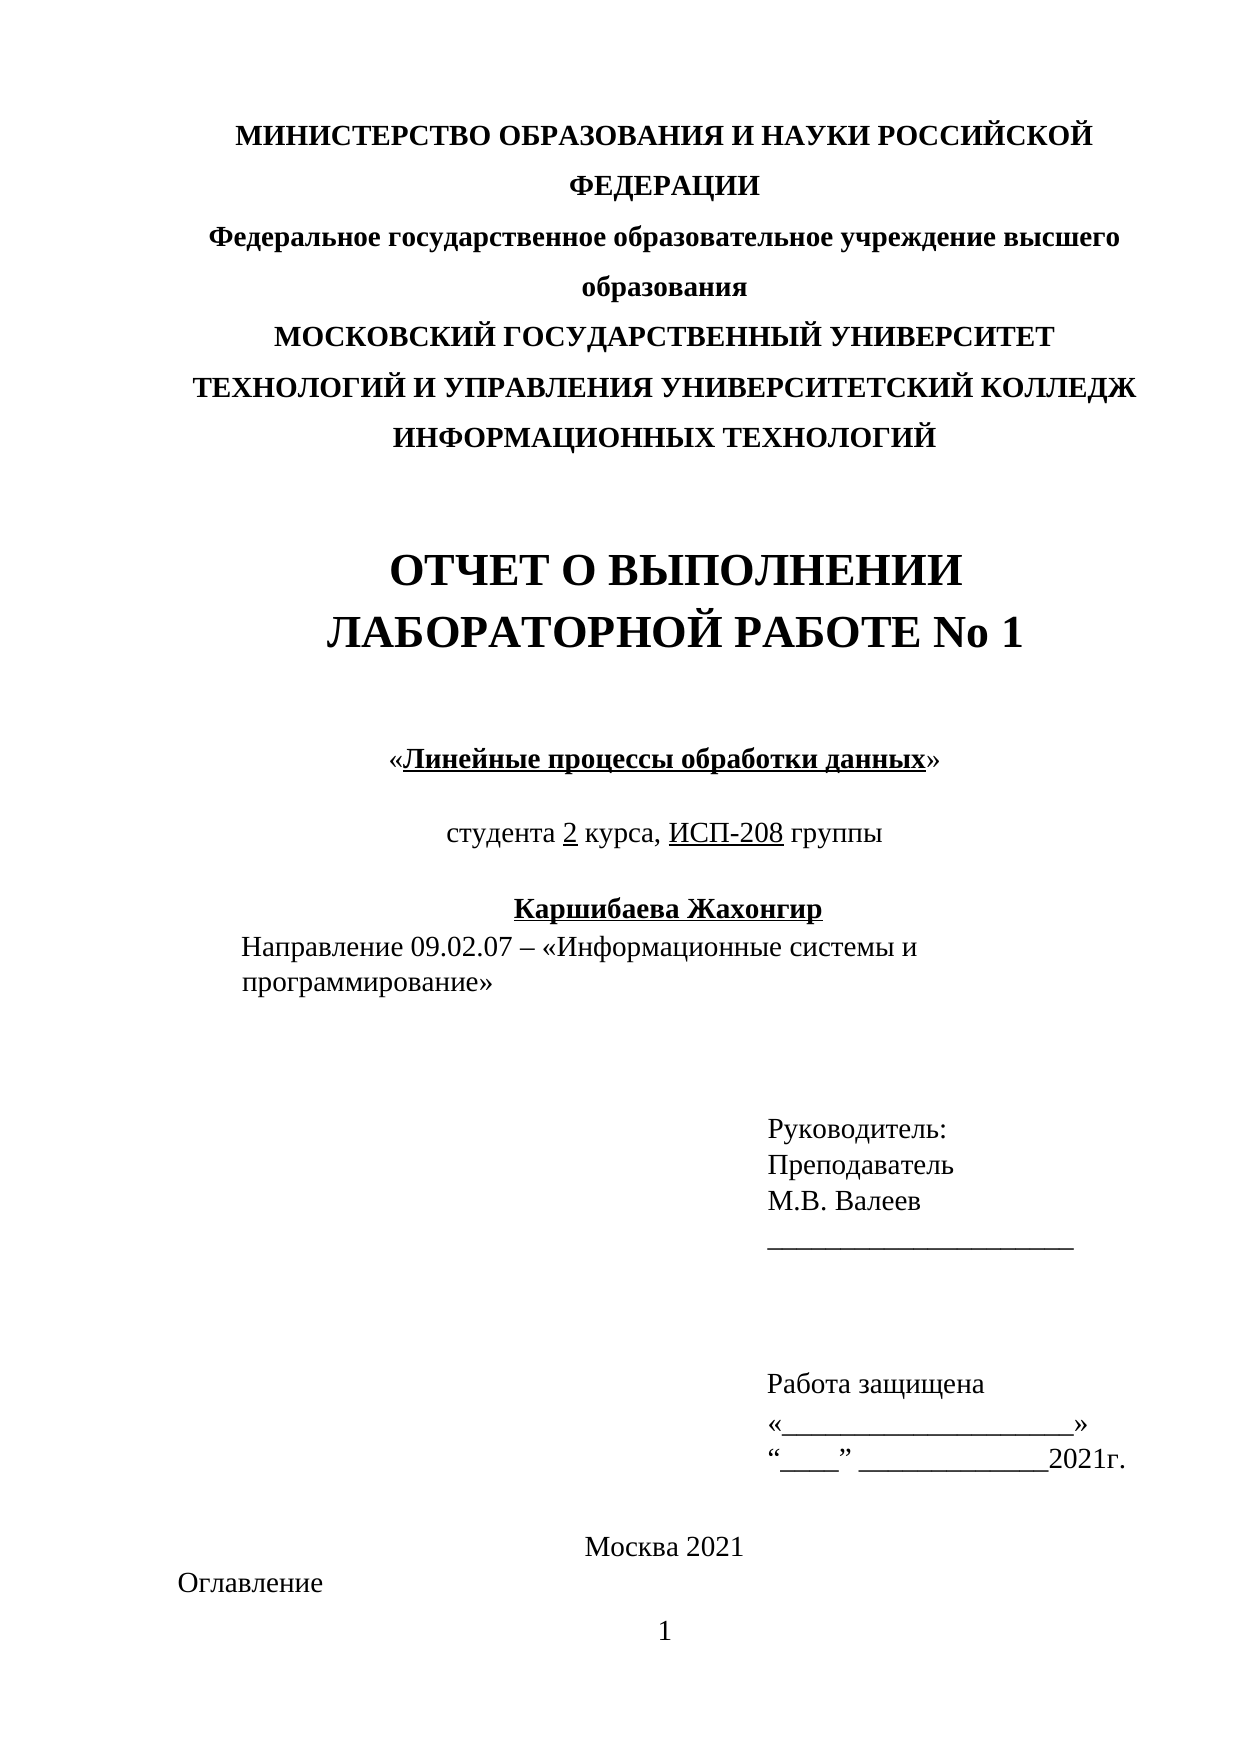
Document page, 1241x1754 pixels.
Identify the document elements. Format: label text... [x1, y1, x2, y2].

text М.В. Валеев [735, 1183, 1137, 1217]
text МИНИСТЕРСТВО ОБРАЗОВАНИЯ И НАУКИ РОССИЙСКОЙ ФЕДЕРАЦИИ [177, 118, 1152, 202]
text ОТЧЕТ О ВЫПОЛНЕНИИ ЛАБОРАТОРНОЙ РАБОТЕ No 1 [224, 543, 1127, 657]
text Направление 09.02.07 – «Информационные системы и программирование» [241, 929, 1152, 998]
text студента 2 курса, ИСП-208 группы [439, 815, 889, 848]
text Москва 2021 [439, 1529, 890, 1563]
text «____________________» [703, 1405, 1152, 1438]
text Руководитель: [735, 1111, 1137, 1144]
text «Линейные процессы обработки данных» [177, 741, 1152, 775]
text Каршибаева Жахонгир [184, 891, 1152, 924]
text Работа защищена [670, 1366, 1049, 1400]
text “____” _____________2021г. [754, 1441, 1152, 1474]
text _____________________ [712, 1219, 1137, 1253]
text Преподаватель [703, 1147, 1137, 1181]
text МОСКОВСКИЙ ГОСУДАРСТВЕННЫЙ УНИВЕРСИТЕТ ТЕХНОЛОГИЙ И УПРАВЛЕНИЯ УНИВЕРСИТЕТСКИЙ КОЛЛЕДЖ ИНФОРМАЦИОННЫХ ТЕХНОЛОГИЙ [177, 319, 1152, 453]
text Федеральное государственное образовательное учреждение высшего образования [177, 219, 1152, 303]
